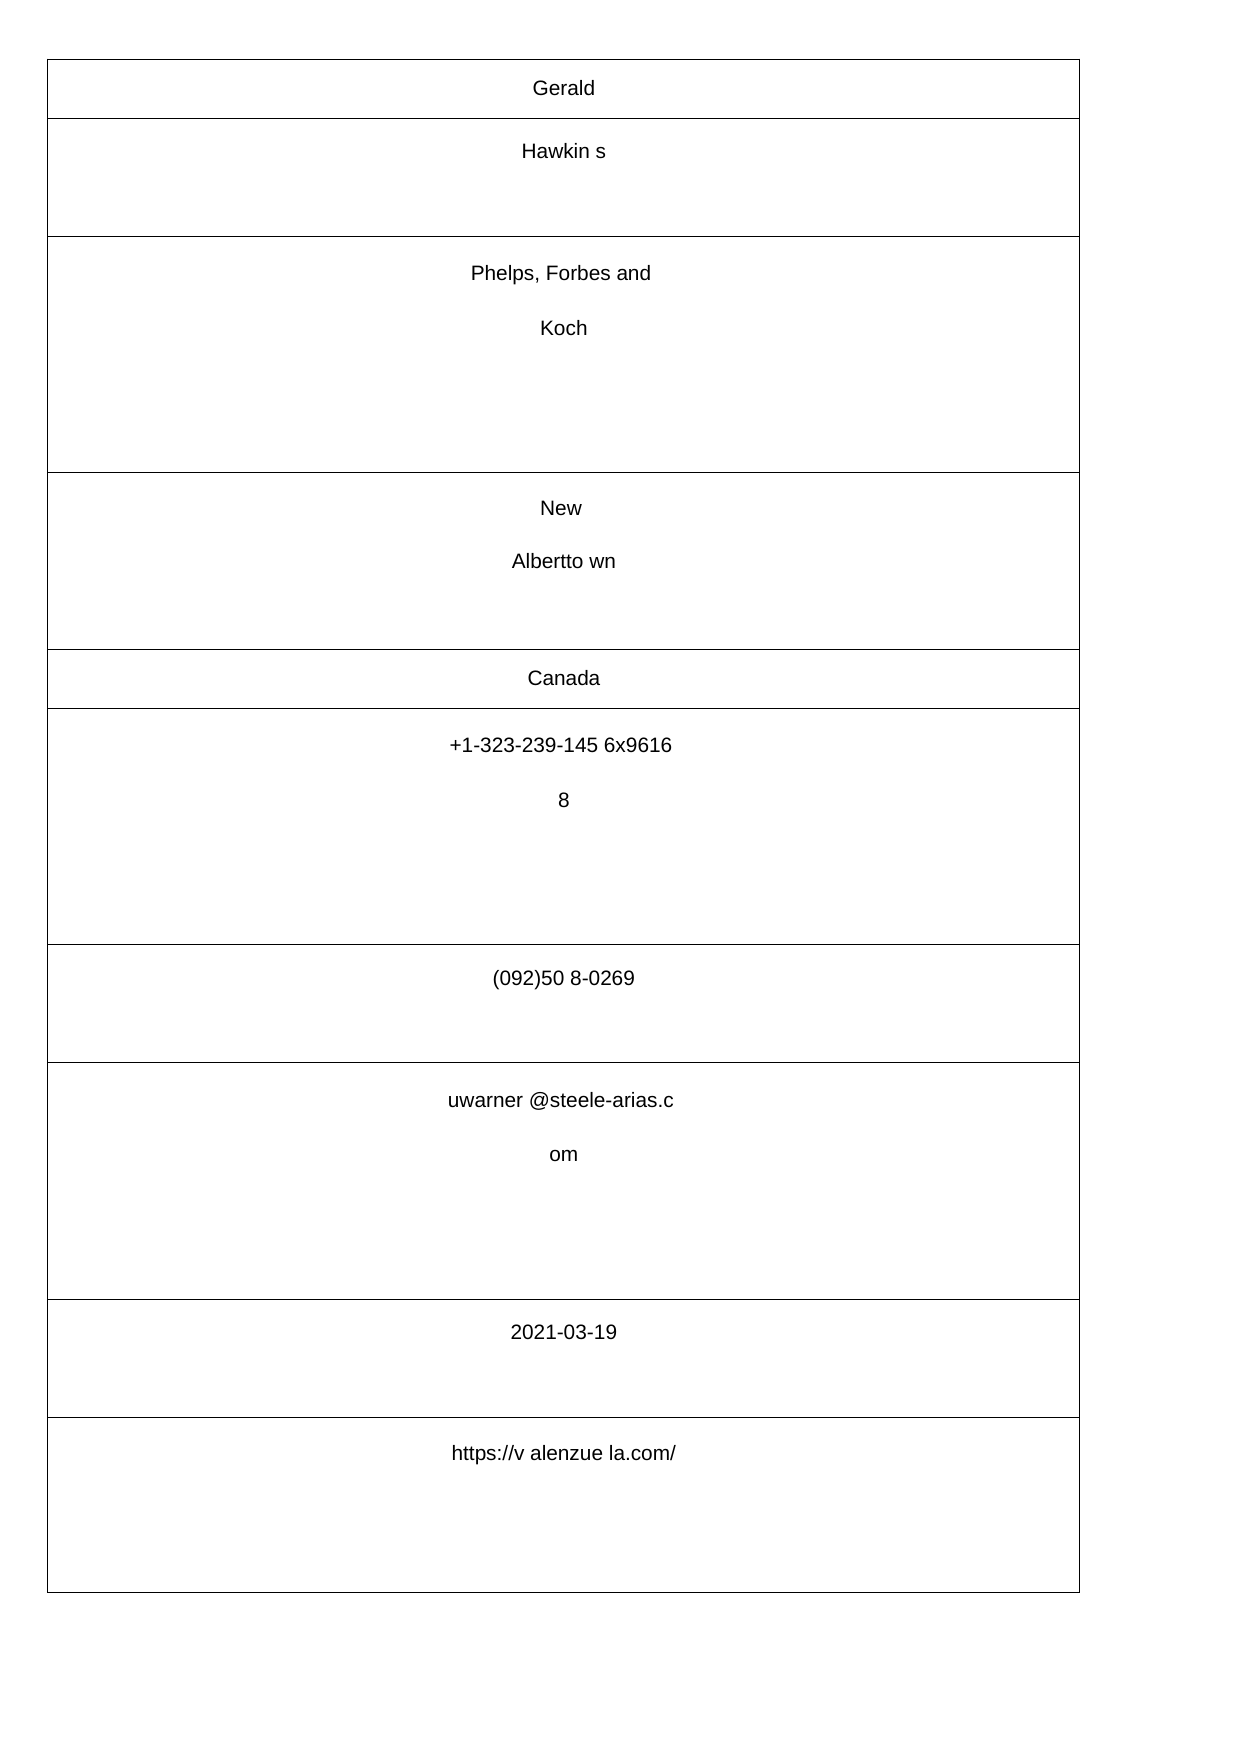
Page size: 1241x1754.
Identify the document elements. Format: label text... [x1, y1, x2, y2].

table_cell Phelps, Forbes and Koch [48, 237, 1079, 472]
table_cell (092)50 8-0269 [48, 945, 1079, 1062]
table_header Gerald [48, 60, 1079, 117]
table_cell https://v alenzue la.com/ [48, 1418, 1079, 1592]
table_cell 2021-03-19 [48, 1300, 1079, 1417]
table_cell Canada [48, 650, 1079, 708]
table_cell +1-323-239-145 6x9616 8 [48, 709, 1079, 944]
table_cell Hawkin s [48, 119, 1079, 236]
table_cell New Albertto wn [48, 473, 1079, 649]
table_cell uwarner @steele-arias.c om [48, 1063, 1079, 1298]
